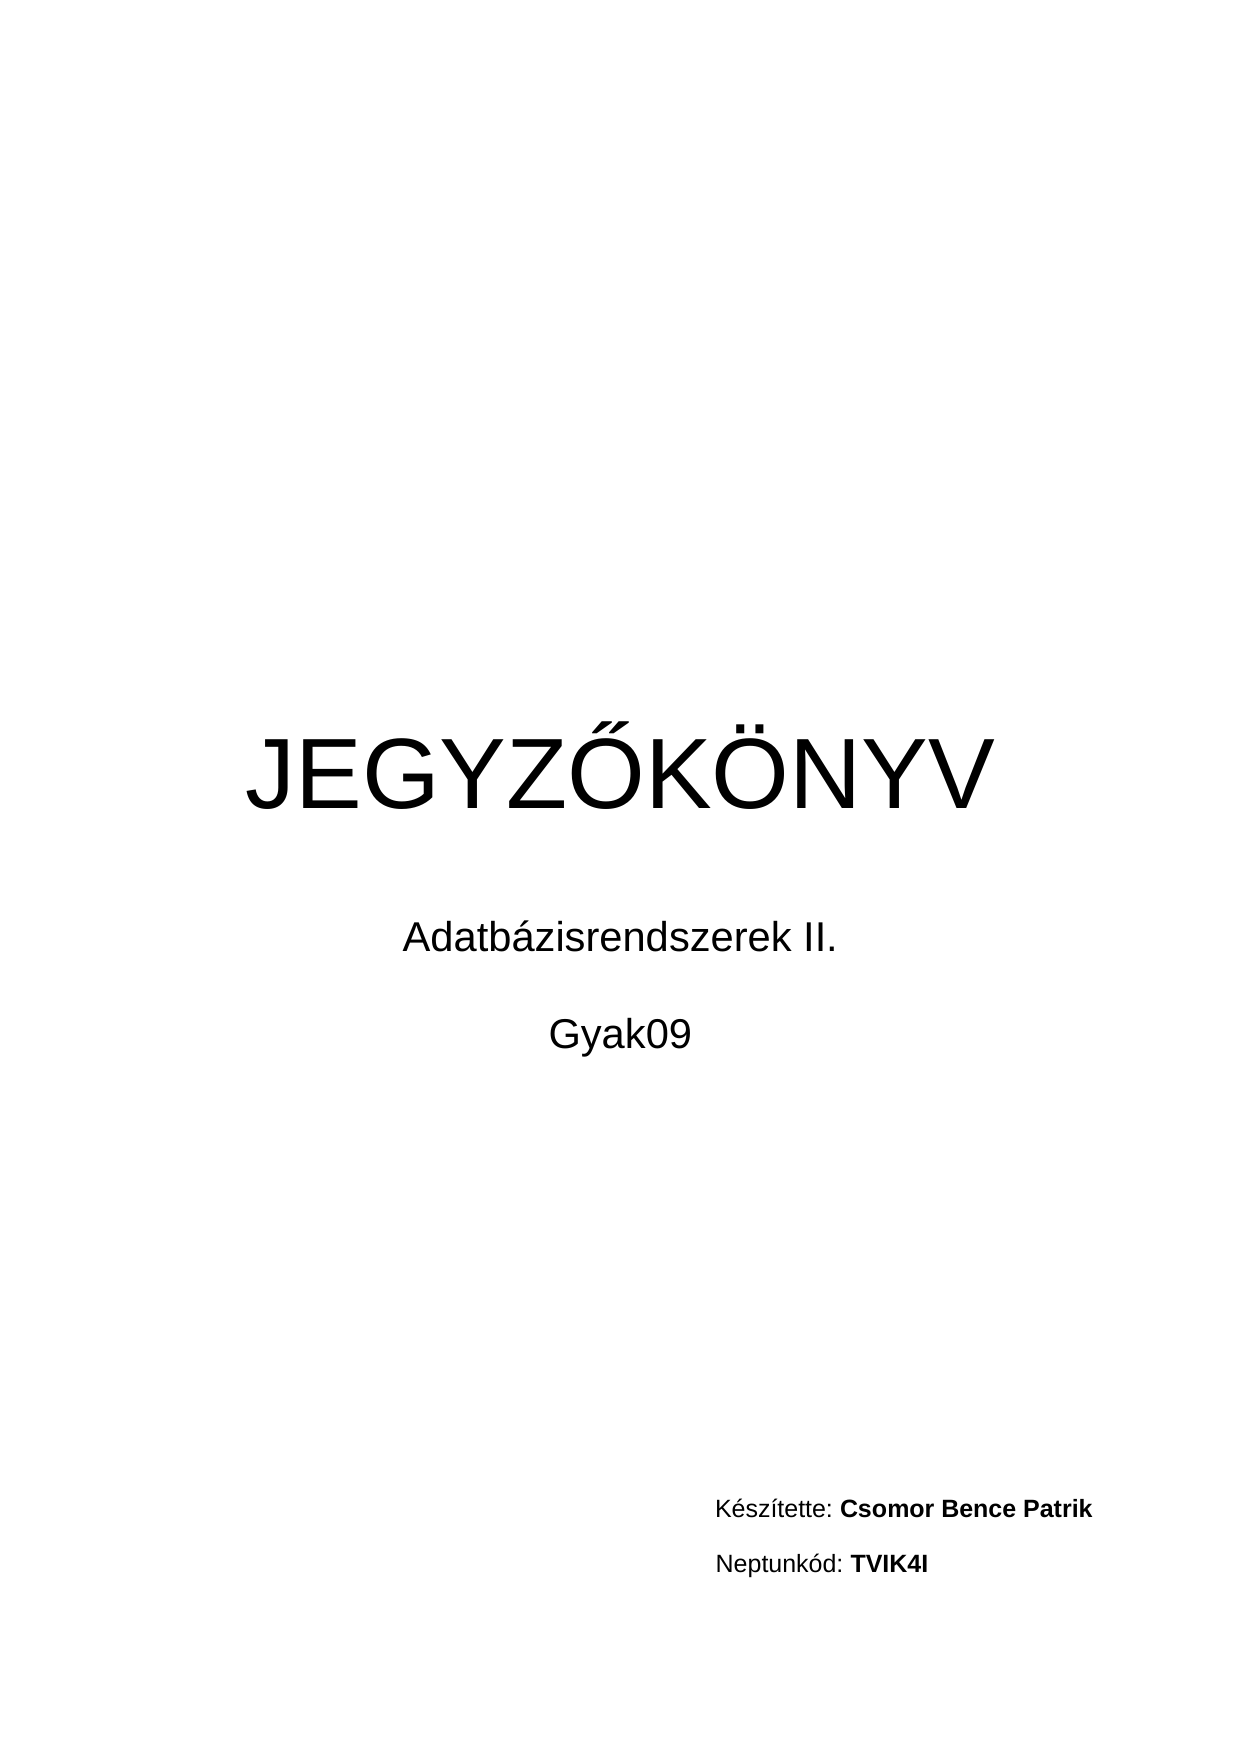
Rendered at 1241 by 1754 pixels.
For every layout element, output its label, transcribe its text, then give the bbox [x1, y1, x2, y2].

text Neptunkód: TVIK4I [516, 1549, 1093, 1578]
text Gyak09 [148, 1009, 1093, 1057]
text Adatbázisrendszerek II. [148, 913, 1093, 961]
text JEGYZŐKÖNYV [148, 715, 1093, 830]
text Készítette: Csomor Bence Patrik [148, 1494, 1093, 1523]
